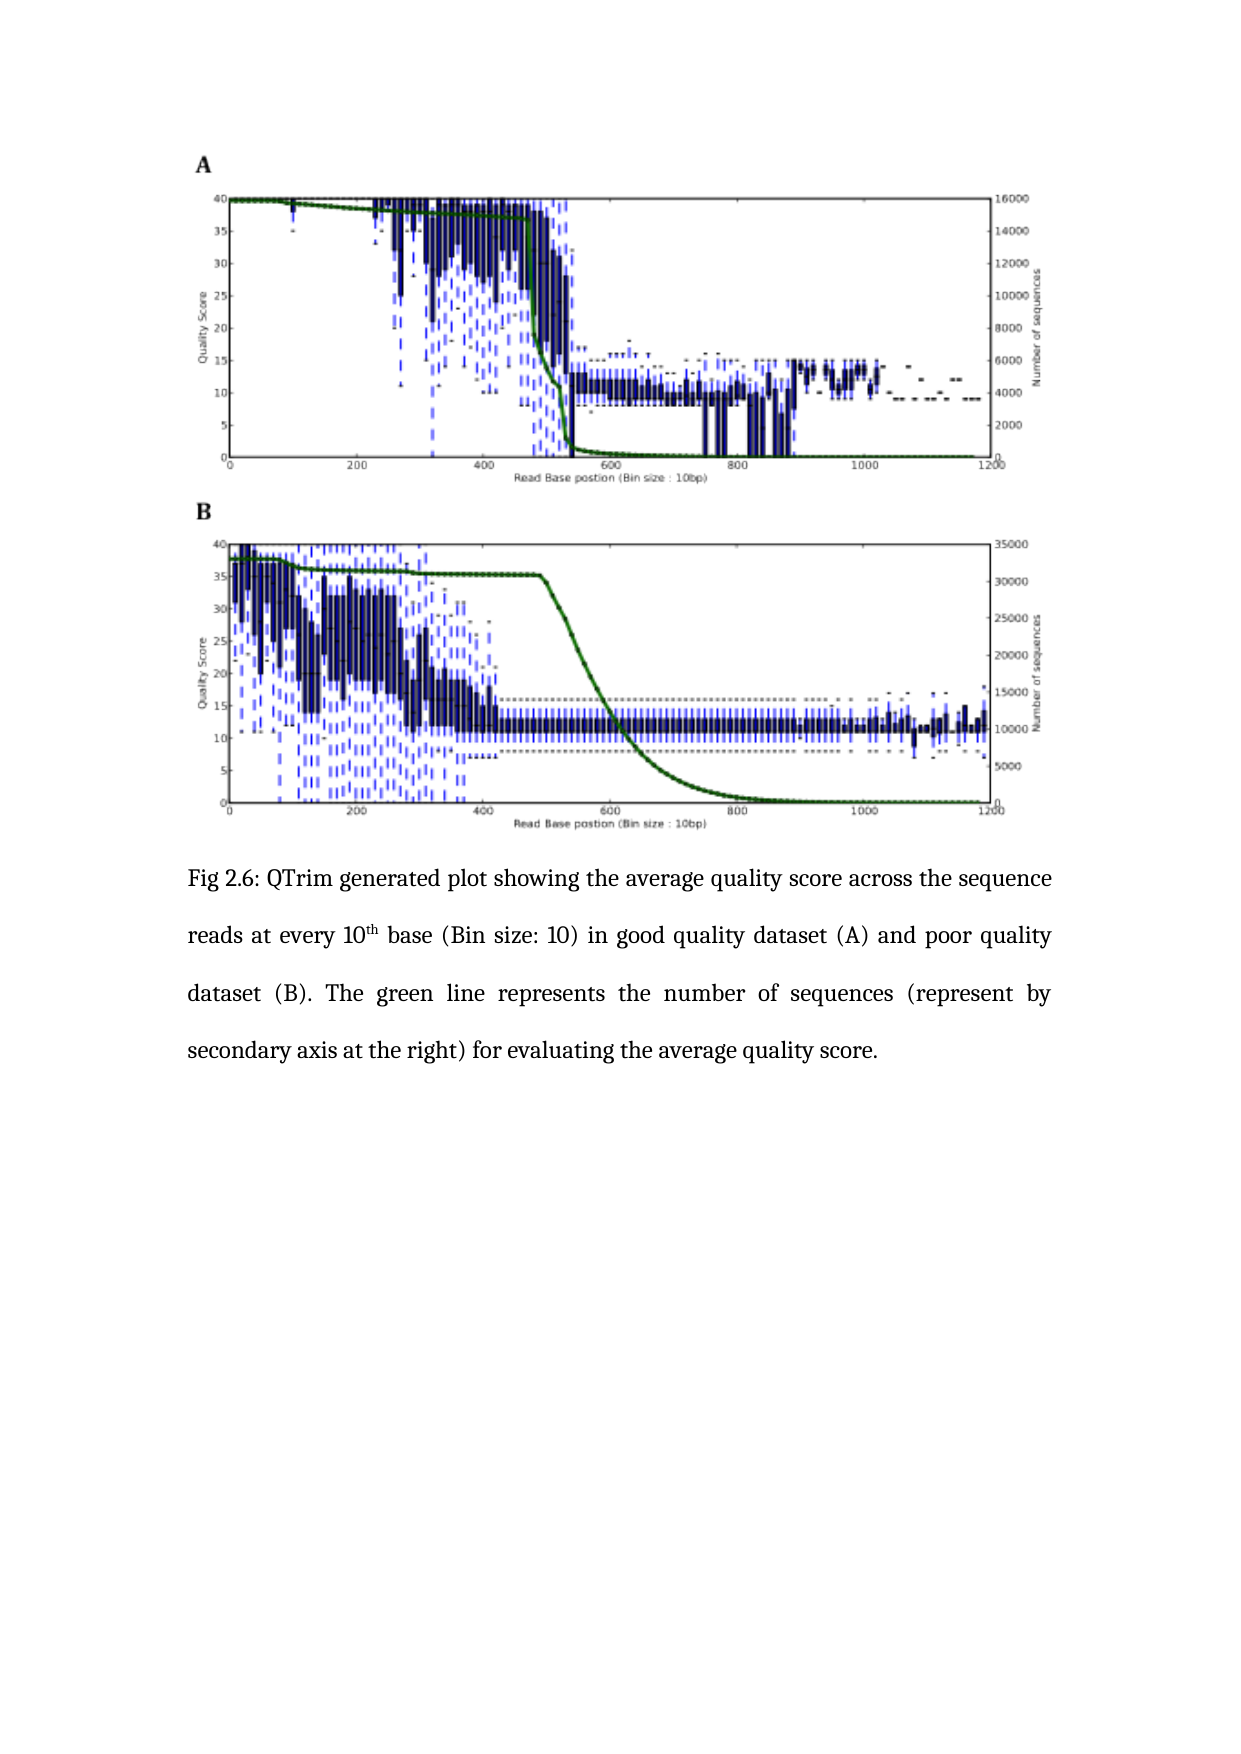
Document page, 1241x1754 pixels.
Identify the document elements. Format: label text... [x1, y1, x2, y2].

picture [187, 150, 1050, 836]
text Fig 2.6: QTrim generated plot showing the average quality score across the sequence reads at every 10th base (Bin size: 10) in good quality dataset (A) and poor quality dataset (B). The green line represents the number of sequences (represent by secondary axis at the right) for evaluating the average quality score. [187, 864, 1053, 1065]
